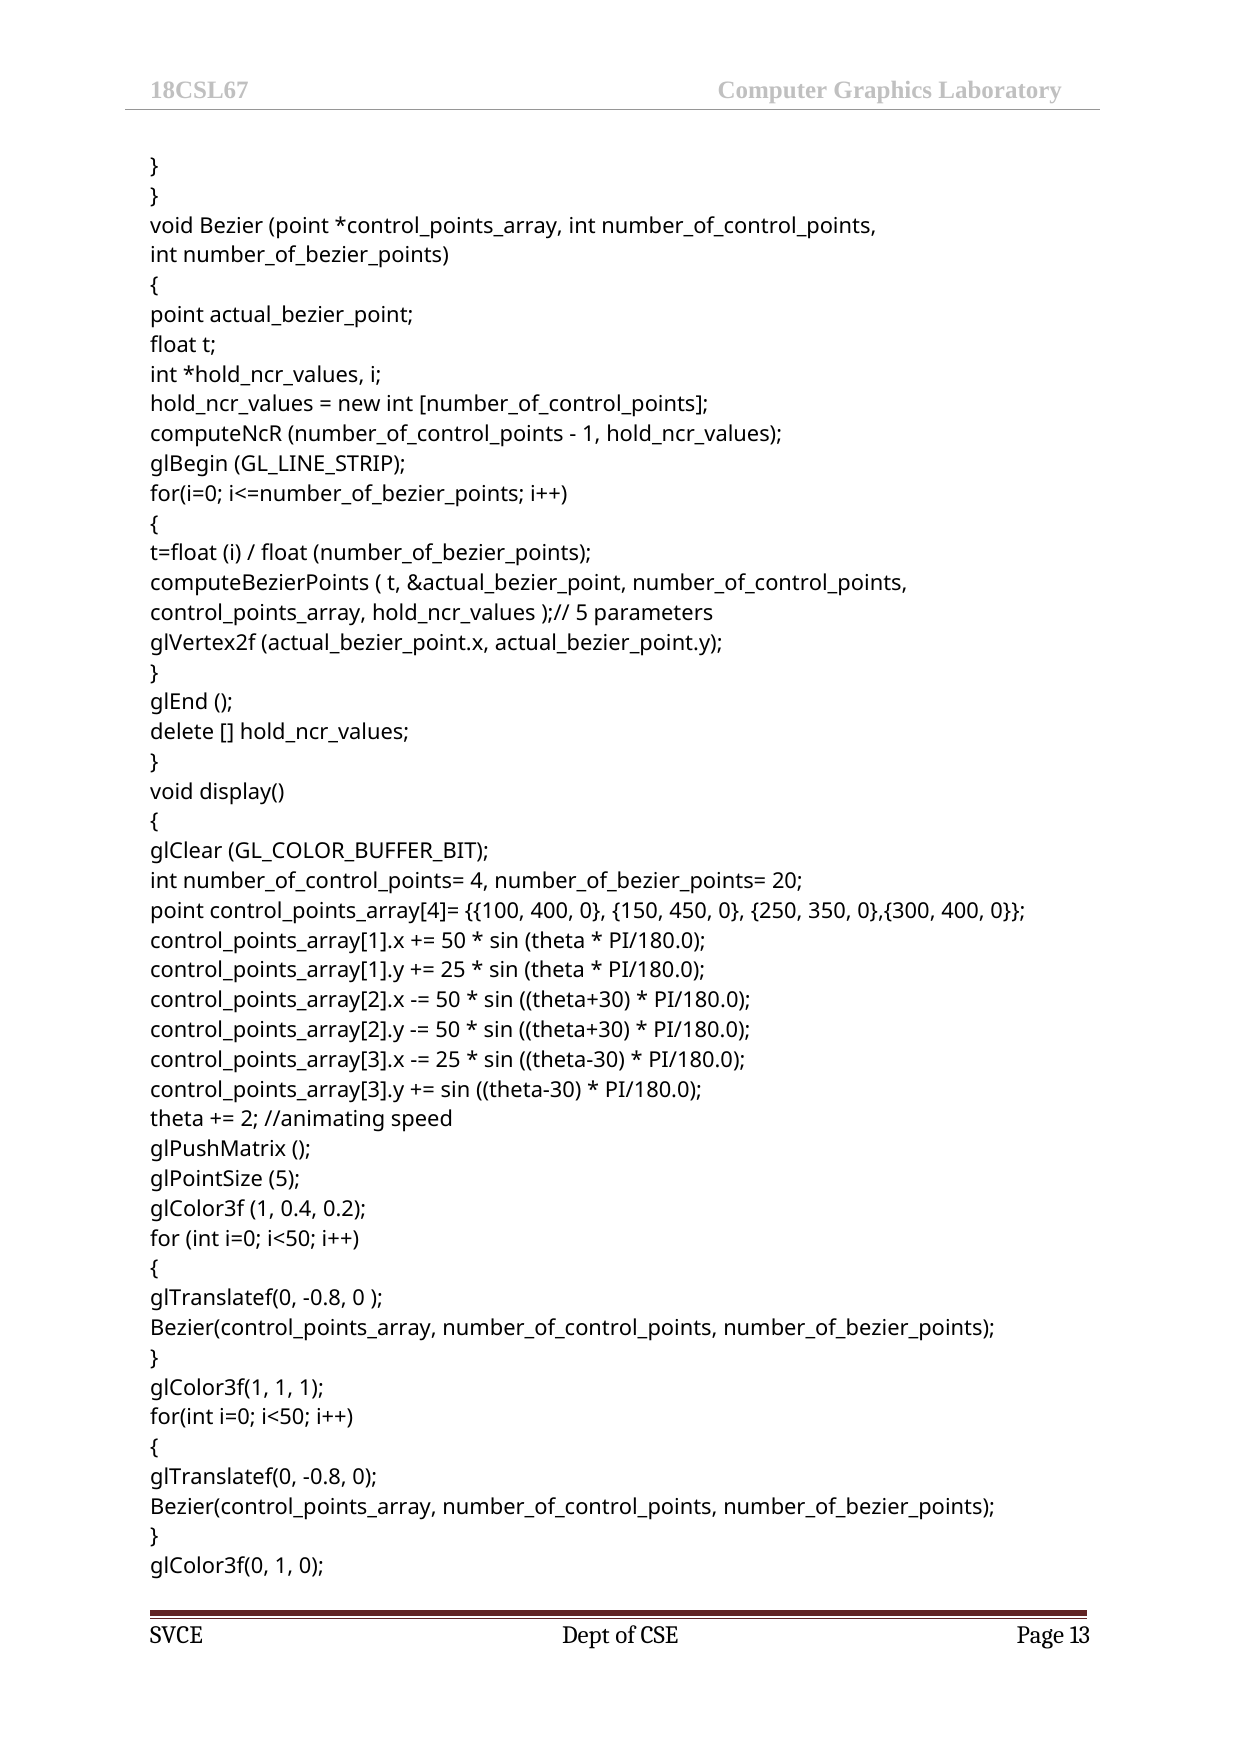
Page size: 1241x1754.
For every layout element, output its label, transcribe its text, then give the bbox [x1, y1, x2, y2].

text glBegin (GL_LINE_STRIP); for(i=0; i<=number_of_bezier_points; i++) { t=float (i) / float (number_of_bezier_points); computeBezierPoints ( t, &actual_bezier_point, number_of_control_points, control_points_array, hold_ncr_values );// 5 parameters glVertex2f (actual_bezier_point.x, actual_bezier_point.y); } glEnd (); delete [] hold_ncr_values; } [150, 448, 1087, 776]
text glColor3f(1, 1, 1); for(int i=0; i<50; i++) { glTranslatef(0, -0.8, 0); Bezier(control_points_array, number_of_control_points, number_of_bezier_points); [150, 1371, 1087, 1520]
text void Bezier (point *control_points_array, int number_of_control_points, int number_of_bezier_points) { point actual_bezier_point; float t; int *hold_ncr_values, i; hold_ncr_values = new int [number_of_control_points]; computeNcR (number_of_control_points - 1, hold_ncr_values); [150, 209, 1087, 448]
text for (int i=0; i<50; i++) { glTranslatef(0, -0.8, 0 ); Bezier(control_points_array, number_of_control_points, number_of_bezier_points); } [150, 1222, 1087, 1371]
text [150, 150, 1087, 209]
text control_points_array[3].x -= 25 * sin ((theta-30) * PI/180.0); control_points_array[3].y += sin ((theta-30) * PI/180.0); theta += 2; //animating speed glPushMatrix (); glPointSize (5); glColor3f (1, 0.4, 0.2); [150, 1044, 1087, 1222]
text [150, 1520, 1087, 1580]
text void display() { glClear (GL_COLOR_BUFFER_BIT); int number_of_control_points= 4, number_of_bezier_points= 20; point control_points_array[4]= {{100, 400, 0}, {150, 450, 0}, {250, 350, 0},{300, 400, 0}}; control_points_array[1].x += 50 * sin (theta * PI/180.0); control_points_array[1].y += 25 * sin (theta * PI/180.0); [150, 776, 1087, 984]
text control_points_array[2].x -= 50 * sin ((theta+30) * PI/180.0); control_points_array[2].y -= 50 * sin ((theta+30) * PI/180.0); [150, 984, 1087, 1044]
